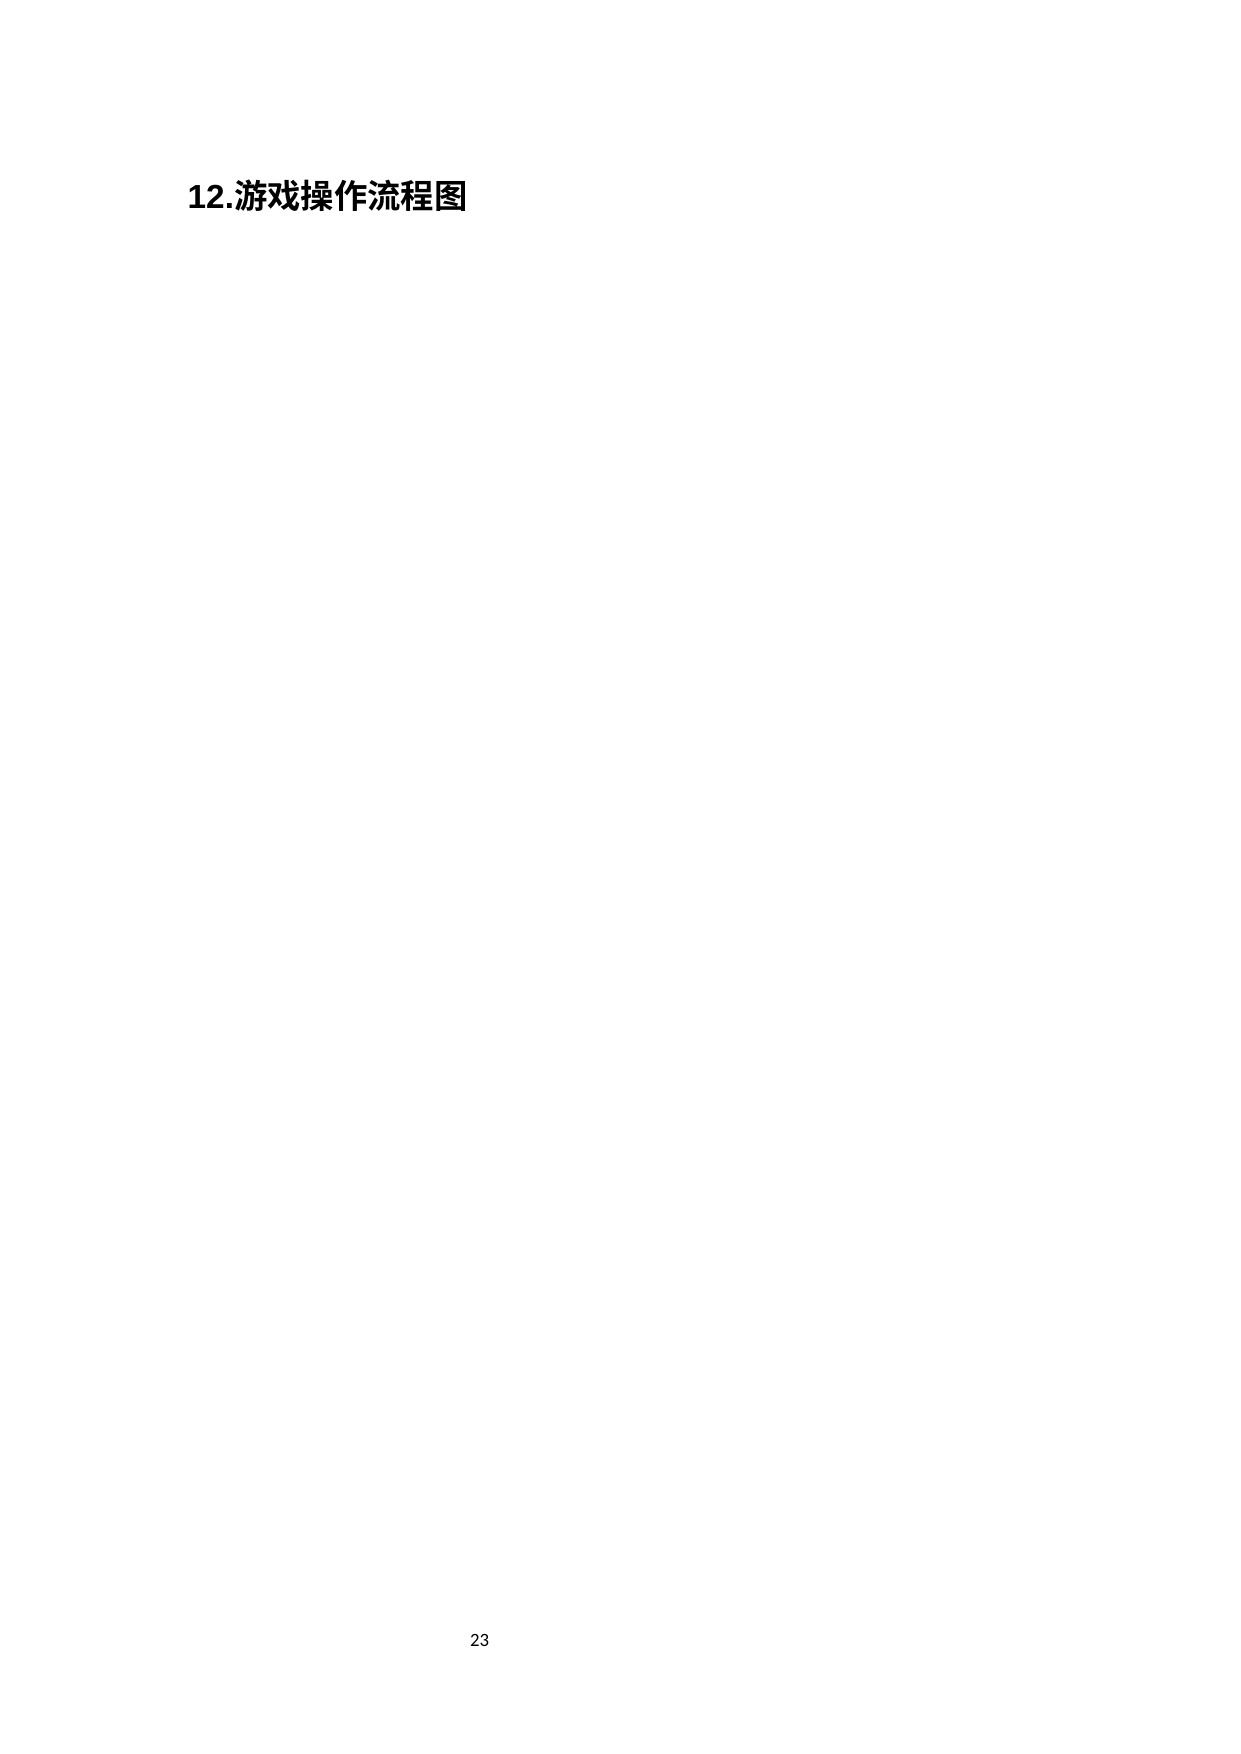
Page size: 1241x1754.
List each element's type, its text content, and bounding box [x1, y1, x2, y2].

subtitle 12.游戏操作流程图 [187, 162, 1053, 227]
